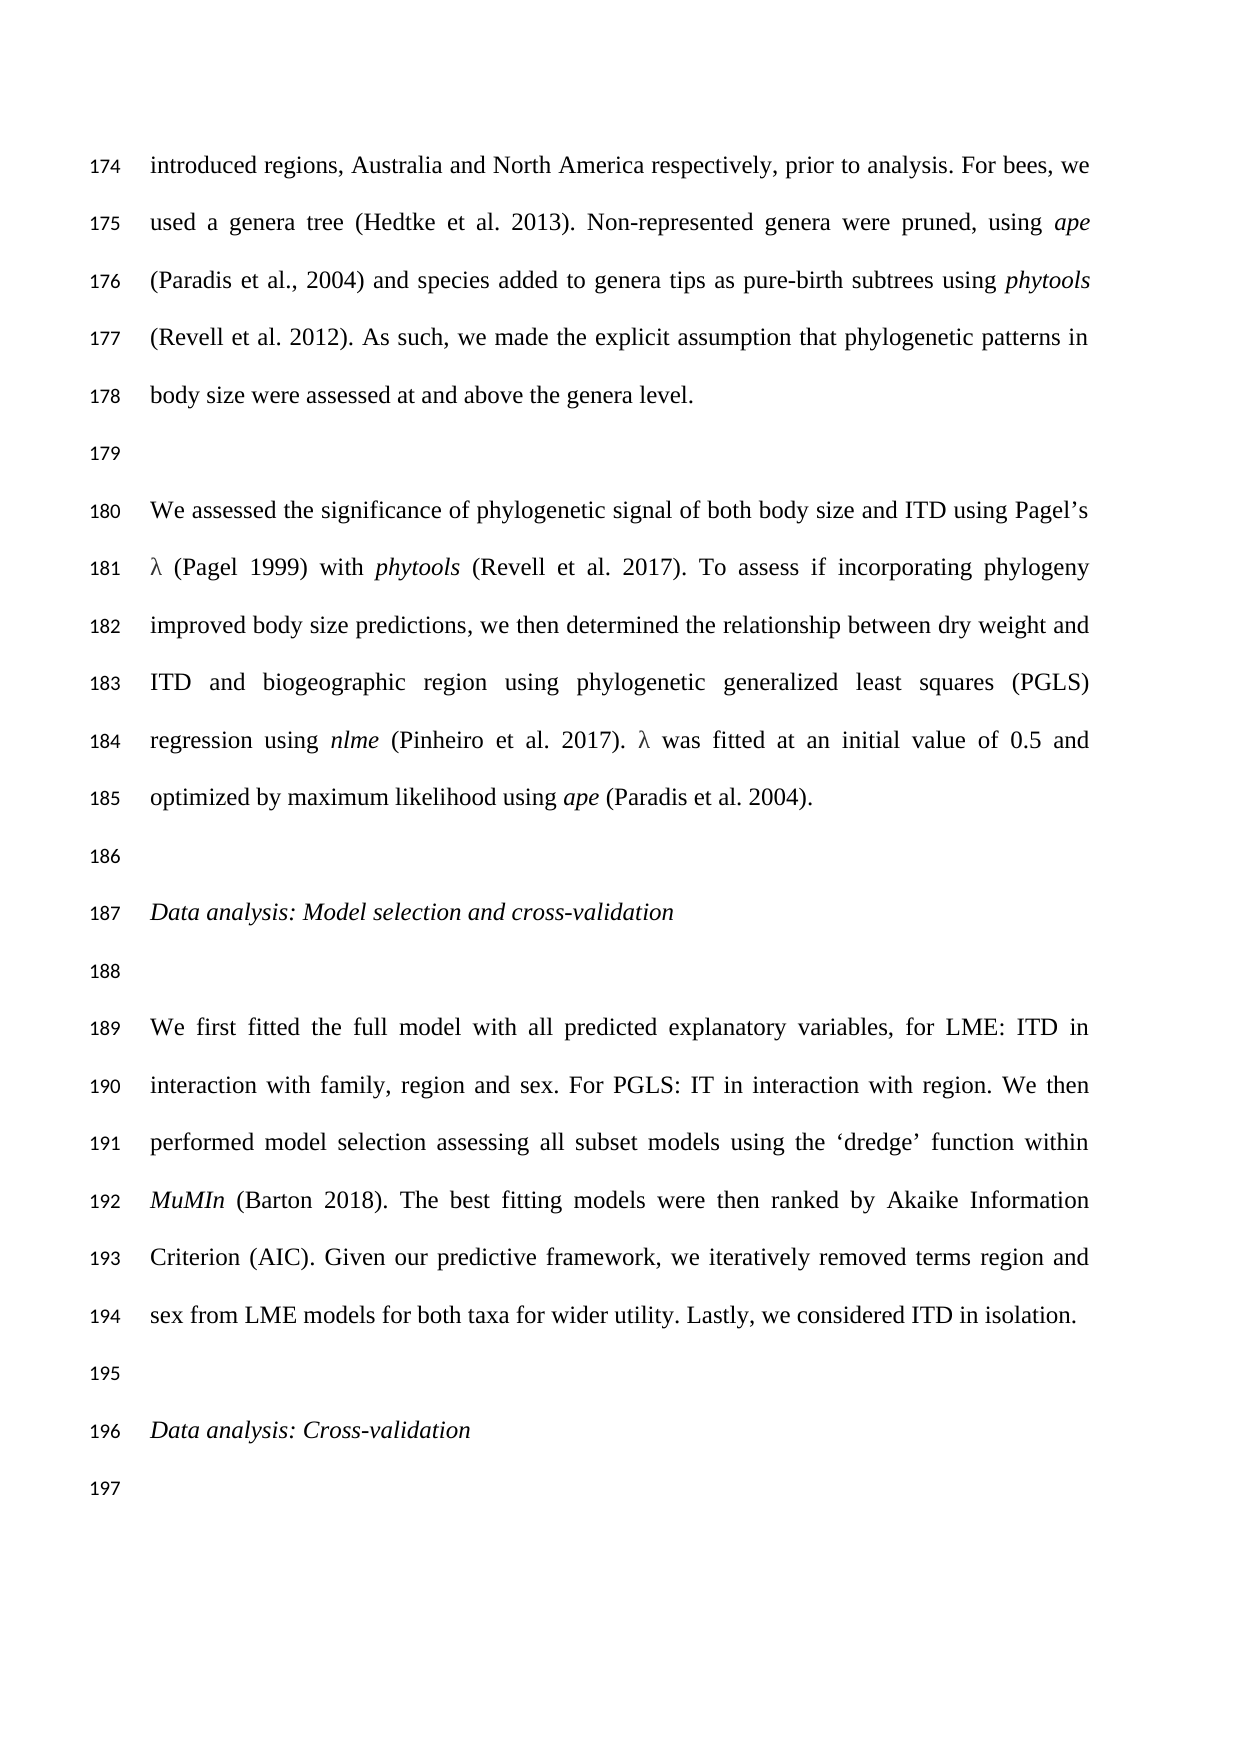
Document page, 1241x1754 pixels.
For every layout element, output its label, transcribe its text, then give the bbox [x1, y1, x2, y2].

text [150, 150, 1090, 409]
text Data analysis: Model selection and cross-validation [150, 897, 1090, 926]
text Data analysis: Cross-validation [150, 1415, 1090, 1444]
text We first fitted the full model with all predicted explanatory variables, for LME: ITD in interaction with family, region and sex. For PGLS: IT in interaction with region. We then performed model selection assessing all subset models using the ‘dredge’ function within MuMIn (Barton 2018). The best fitting models were then ranked by Akaike Information Criterion (AIC). Given our predictive framework, we iteratively removed terms region and sex from LME models for both taxa for wider utility. Lastly, we considered ITD in isolation. [150, 1012, 1090, 1329]
text We assessed the significance of phylogenetic signal of both body size and ITD using Pagel’s λ (Pagel 1999) with phytools (Revell et al. 2017). To assess if incorporating phylogeny improved body size predictions, we then determined the relationship between dry weight and ITD and biogeographic region using phylogenetic generalized least squares (PGLS) regression using nlme (Pinheiro et al. 2017). λ was fitted at an initial value of 0.5 and optimized by maximum likelihood using ape (Paradis et al. 2004). [150, 495, 1090, 811]
